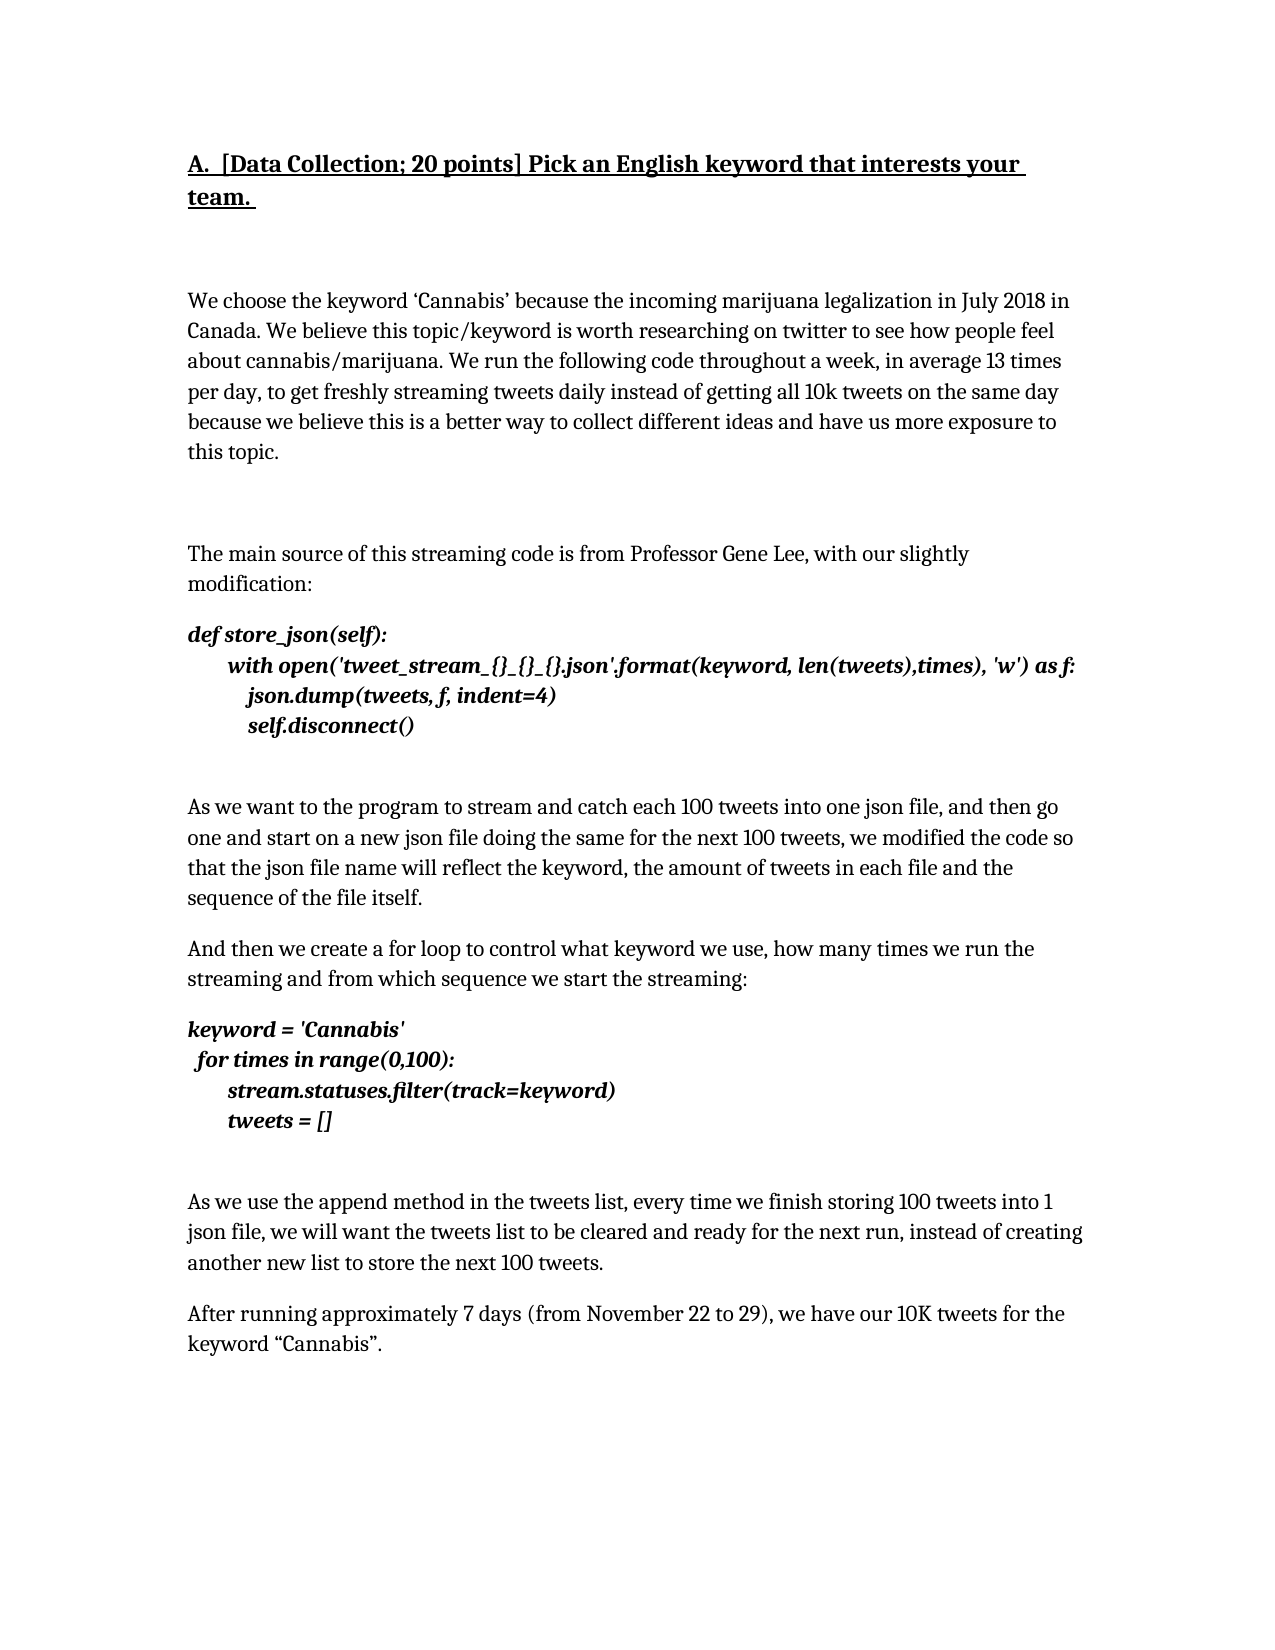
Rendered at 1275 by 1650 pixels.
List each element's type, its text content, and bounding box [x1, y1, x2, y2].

text And then we create a for loop to control what keyword we use, how many times we run the streaming and from which sequence we start the streaming: [187, 936, 1087, 992]
text stream.statuses.filter(track=keyword) [187, 1077, 1087, 1104]
text keyword = 'Cannabis' [187, 1017, 1087, 1043]
text def store_json(self): [187, 622, 1087, 649]
text A. [Data Collection; 20 points] Pick an English keyword that interests your team. [187, 150, 1087, 212]
text The main source of this streaming code is from Professor Gene Lee, with our slightly modification: [187, 541, 1087, 598]
text We choose the keyword ‘Cannabis’ because the incoming marijuana legalization in July 2018 in Canada. We believe this topic/keyword is worth researching on twitter to see how people feel about cannabis/marijuana. We run the following code throughout a week, in average 13 times per day, to get freshly streaming tweets daily instead of getting all 10k tweets on the same day because we believe this is a better way to collect different ideas and have us more exposure to this topic. [187, 288, 1087, 465]
text As we want to the program to stream and catch each 100 tweets into one json file, and then go one and start on a new json file doing the same for the next 100 tweets, we modified the code so that the json file name will reflect the keyword, the amount of tweets in each file and the sequence of the file itself. [187, 794, 1087, 911]
text After running approximately 7 days (from November 22 to 29), we have our 10K tweets for the keyword “Cannabis”. [187, 1300, 1087, 1357]
text json.dump(tweets, f, indent=4) [187, 683, 1087, 709]
text with open('tweet_stream_{}_{}_{}.json'.format(keyword, len(tweets),times), 'w') as f: [187, 652, 1087, 679]
text self.disconnect() [187, 713, 1087, 739]
text tweets = [] [187, 1108, 1087, 1134]
text for times in range(0,100): [187, 1047, 1087, 1074]
text As we use the append method in the tweets list, every time we finish storing 100 tweets into 1 json file, we will want the tweets list to be cleared and ready for the next run, instead of creating another new list to store the next 100 tweets. [187, 1189, 1087, 1276]
